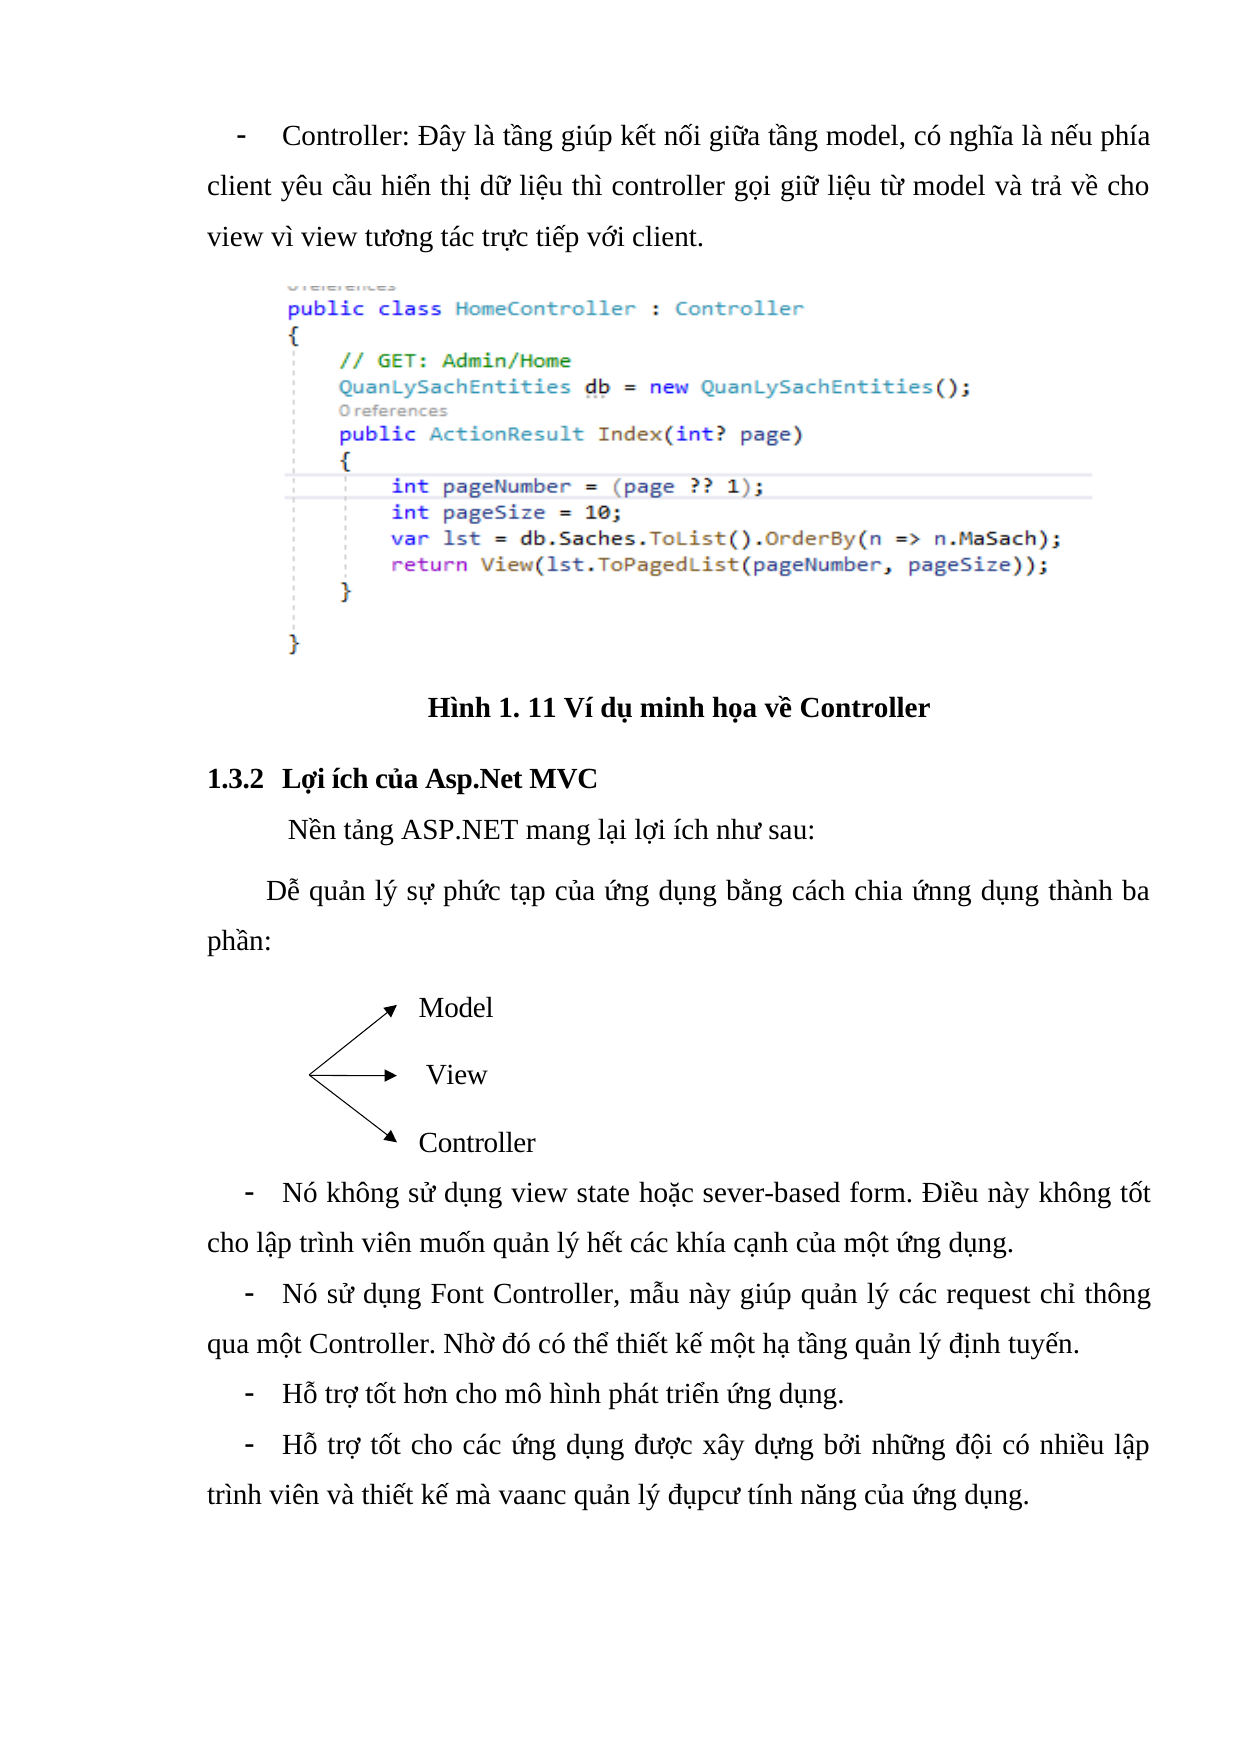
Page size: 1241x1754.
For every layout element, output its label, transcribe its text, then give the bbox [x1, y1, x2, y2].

list Nó không sử dụng view state hoặc sever-based form. Điều này không tốt cho lập trình viên muốn quản lý hết các khía cạnh của một ứng dụng. [207, 1175, 1152, 1259]
text Dễ quản lý sự phức tạp của ứng dụng bằng cách chia ứnng dụng thành ba phần: [207, 873, 1152, 956]
list Hỗ trợ tốt cho các ứng dụng được xây dựng bởi những đội có nhiều lập trình viên và thiết kế mà vaanc quản lý đụpcư tính năng của ứng dụng. [207, 1427, 1152, 1511]
list Hỗ trợ tốt hơn cho mô hình phát triển ứng dụng. [207, 1377, 1152, 1410]
list Nó sử dụng Font Controller, mẫu này giúp quản lý các request chỉ thông qua một Controller. Nhờ đó có thể thiết kế một hạ tầng quản lý định tuyến. [207, 1276, 1152, 1360]
list View [272, 1057, 329, 1091]
list Controller: Đây là tầng giúp kết nối giữa tầng model, có nghĩa là nếu phía client yêu cầu hiển thị dữ liệu thì controller gọi giữ liệu từ model và trả về cho view vì view tương tác trực tiếp với client. [207, 118, 1152, 252]
text Hình 1. 11 Ví dụ minh họa về Controller [207, 690, 1152, 724]
list Controller [272, 1125, 1152, 1158]
text Nền tảng ASP.NET mang lại lợi ích như sau: [207, 812, 1152, 845]
list View [313, 1057, 1152, 1091]
subtitle Lợi ích của Asp.Net MVC [207, 762, 1152, 795]
picture [284, 286, 1093, 674]
list Model [272, 990, 1152, 1024]
